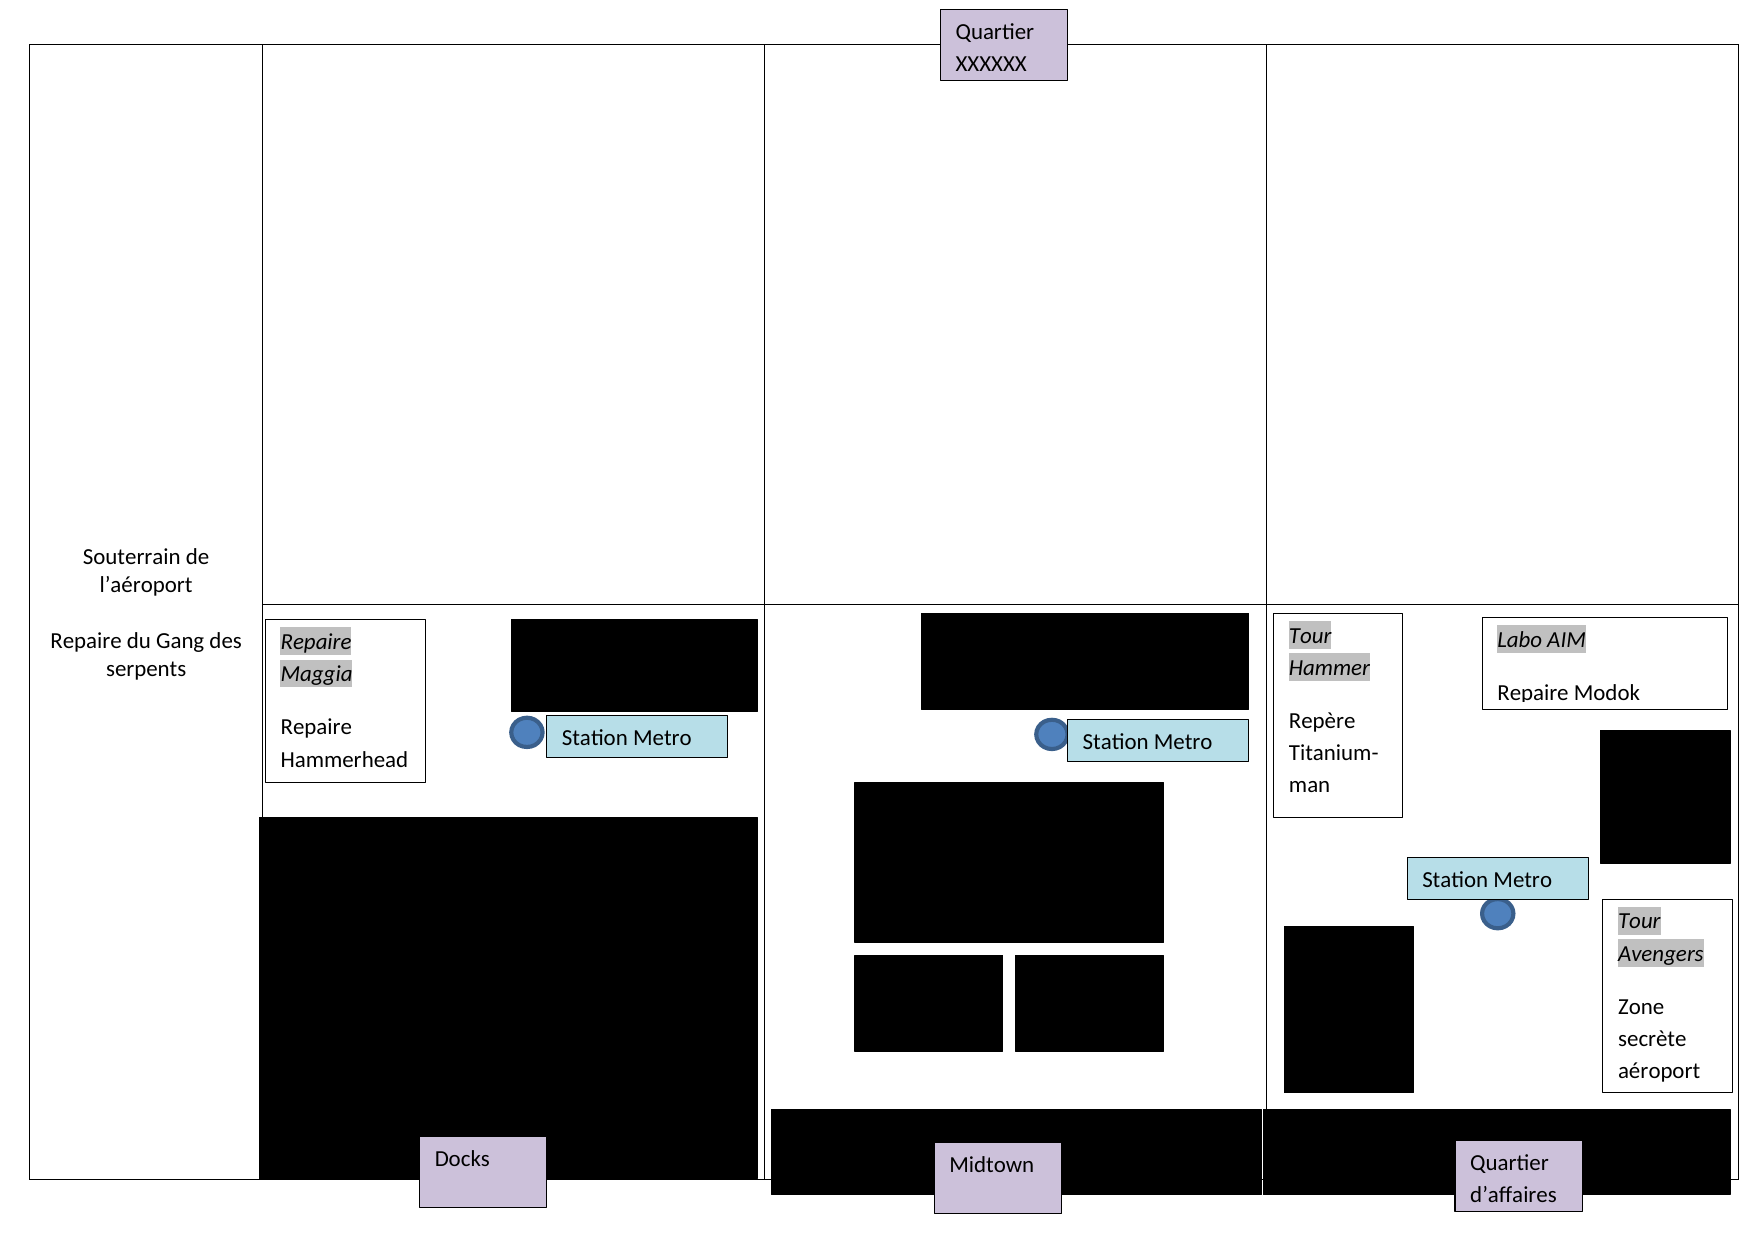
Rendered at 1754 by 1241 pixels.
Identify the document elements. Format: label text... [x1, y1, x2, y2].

table_cell Souterrain de l’aéroport Repaire du Gang des serpents [30, 45, 262, 1178]
table_cell [263, 605, 764, 1178]
table_cell [1267, 45, 1738, 604]
table_cell [1267, 605, 1738, 1178]
table_cell [765, 45, 1266, 604]
table_cell [765, 605, 1266, 1178]
table_cell [263, 45, 764, 604]
